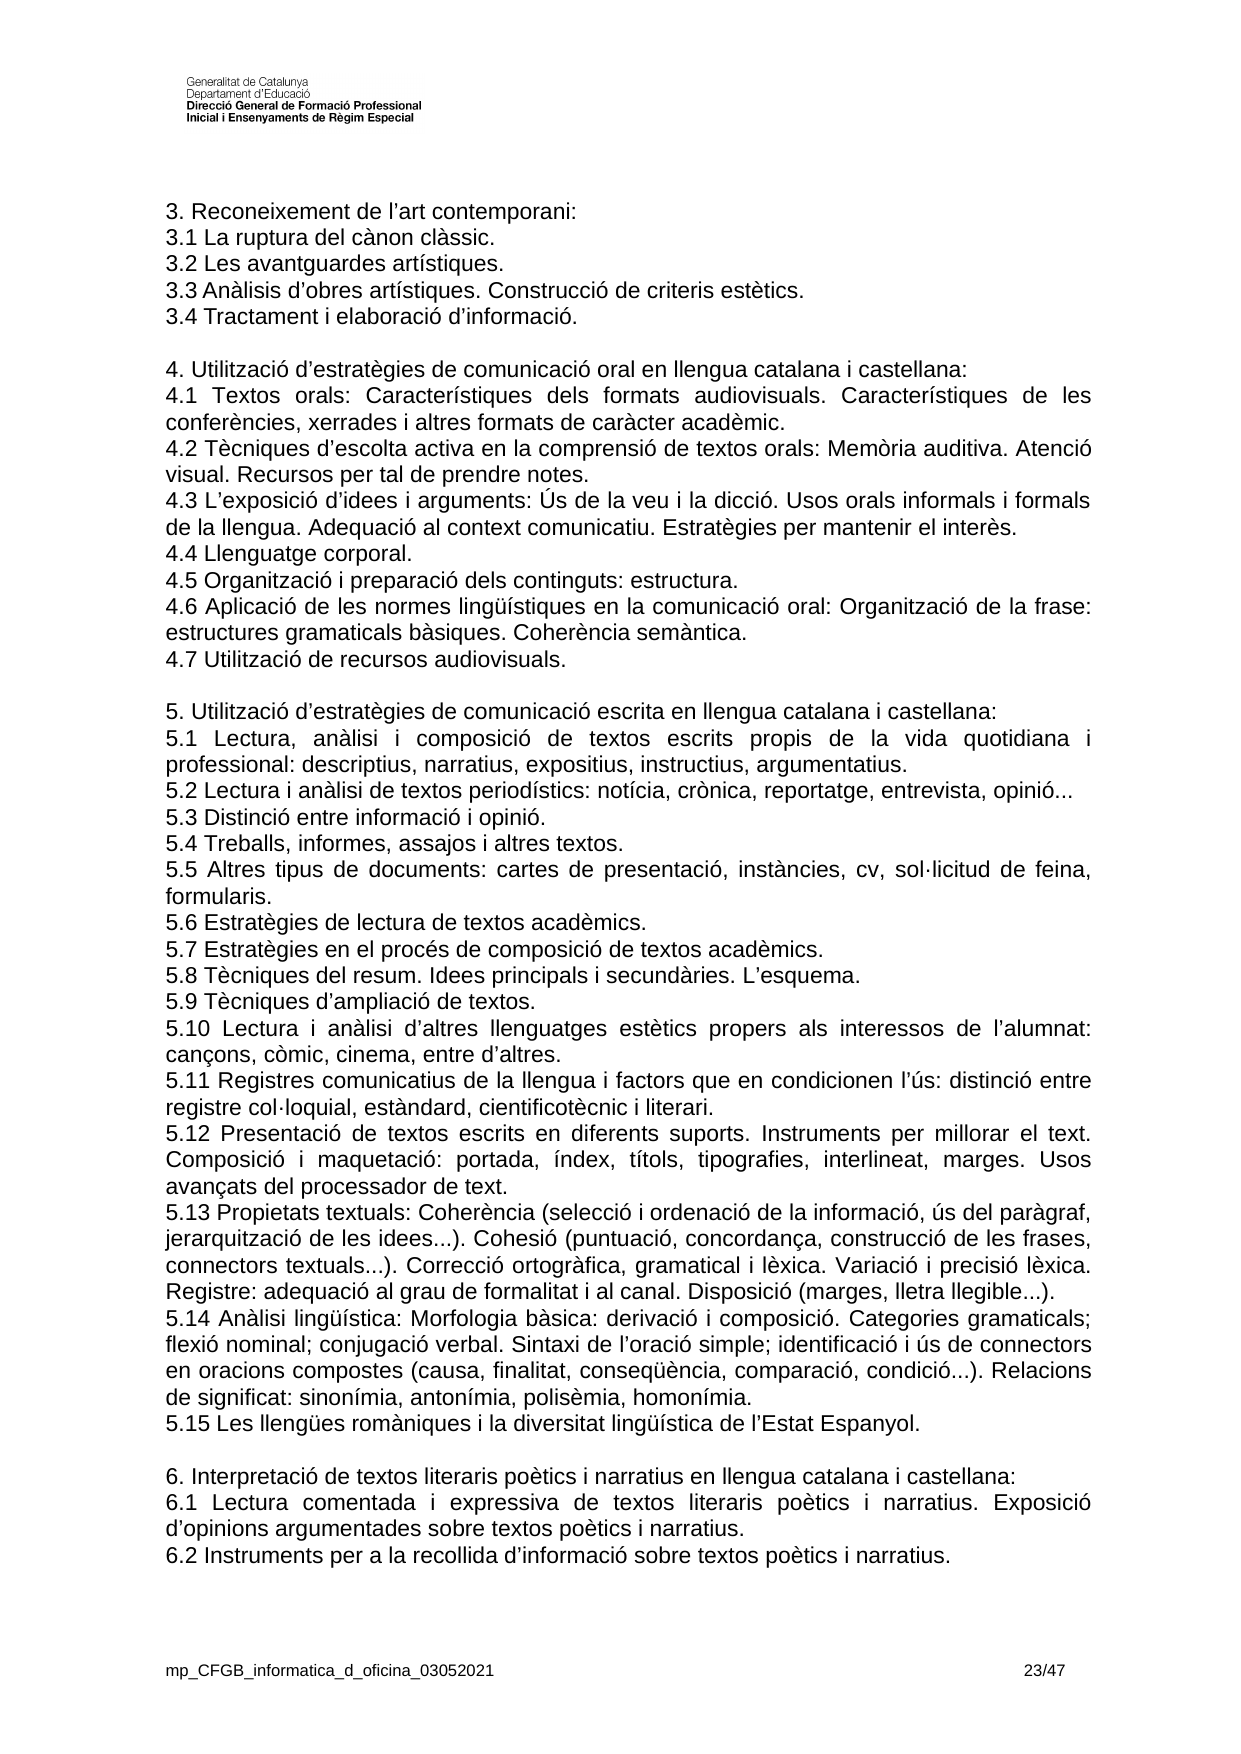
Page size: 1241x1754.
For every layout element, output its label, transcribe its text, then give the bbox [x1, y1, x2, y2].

text 3. Reconeixement de l’art contemporani: [165, 198, 1092, 224]
text 5.13 Propietats textuals: Coherència (selecció i ordenació de la informació, ús del paràgraf, jerarquització de les idees...). Cohesió (puntuació, concordança, construcció de les frases, connectors textuals...). Correcció ortogràfica, gramatical i lèxica. Variació i precisió lèxica. Registre: adequació al grau de formalitat i al canal. Disposició (marges, lletra llegible...). [165, 1199, 1092, 1304]
text 3.4 Tractament i elaboració d’informació. [165, 303, 1092, 329]
text 5.6 Estratègies de lectura de textos acadèmics. [165, 909, 1092, 936]
text 4.5 Organització i preparació dels continguts: estructura. [165, 567, 1092, 593]
text 5.12 Presentació de textos escrits en diferents suports. Instruments per millorar el text. Composició i maquetació: portada, índex, títols, tipografies, interlineat, marges. Usos avançats del processador de text. [165, 1120, 1092, 1199]
text 4.3 L’exposició d’idees i arguments: Ús de la veu i la dicció. Usos orals informals i formals de la llengua. Adequació al context comunicatiu. Estratègies per mantenir el interès. [165, 487, 1092, 540]
text 5.9 Tècniques d’ampliació de textos. [165, 988, 1092, 1014]
text 6.2 Instruments per a la recollida d’informació sobre textos poètics i narratius. [165, 1542, 1092, 1568]
text 5.15 Les llengües romàniques i la diversitat lingüística de l’Estat Espanyol. [165, 1410, 1092, 1436]
text 4.4 Llenguatge corporal. [165, 540, 1092, 567]
text 5.3 Distinció entre informació i opinió. [165, 804, 1092, 830]
text 5.10 Lectura i anàlisi d’altres llenguatges estètics propers als interessos de l’alumnat: cançons, còmic, cinema, entre d’altres. [165, 1014, 1092, 1067]
text 4.7 Utilització de recursos audiovisuals. [165, 646, 1092, 672]
text 5.1 Lectura, anàlisi i composició de textos escrits propis de la vida quotidiana i professional: descriptius, narratius, expositius, instructius, argumentatius. [165, 725, 1092, 777]
text 5.11 Registres comunicatius de la llengua i factors que en condicionen l’ús: distinció entre registre col·loquial, estàndard, cientificotècnic i literari. [165, 1067, 1092, 1120]
text 5.2 Lectura i anàlisi de textos periodístics: notícia, crònica, reportatge, entrevista, opinió... [165, 777, 1092, 804]
text 3.1 La ruptura del cànon clàssic. [165, 224, 1092, 250]
text 4.1 Textos orals: Característiques dels formats audiovisuals. Característiques de les conferències, xerrades i altres formats de caràcter acadèmic. [165, 382, 1092, 435]
text 4. Utilització d’estratègies de comunicació oral en llengua catalana i castellana: [165, 356, 1092, 382]
text 5.4 Treballs, informes, assajos i altres textos. [165, 830, 1092, 856]
text 6. Interpretació de textos literaris poètics i narratius en llengua catalana i castellana: [165, 1463, 1092, 1489]
text 5.8 Tècniques del resum. Idees principals i secundàries. L’esquema. [165, 962, 1092, 988]
text 5. Utilització d’estratègies de comunicació escrita en llengua catalana i castellana: [165, 698, 1092, 725]
text 3.2 Les avantguardes artístiques. [165, 250, 1092, 277]
text 4.6 Aplicació de les normes lingüístiques en la comunicació oral: Organització de la frase: estructures gramaticals bàsiques. Coherència semàntica. [165, 593, 1092, 646]
text 5.14 Anàlisi lingüística: Morfologia bàsica: derivació i composició. Categories gramaticals; flexió nominal; conjugació verbal. Sintaxi de l’oració simple; identificació i ús de connectors en oracions compostes (causa, finalitat, conseqüència, comparació, condició...). Relacions de significat: sinonímia, antonímia, polisèmia, homonímia. [165, 1304, 1092, 1410]
text 3.3 Anàlisis d’obres artístiques. Construcció de criteris estètics. [165, 277, 1092, 303]
text 4.2 Tècniques d’escolta activa en la comprensió de textos orals: Memòria auditiva. Atenció visual. Recursos per tal de prendre notes. [165, 435, 1092, 487]
text 5.7 Estratègies en el procés de composició de textos acadèmics. [165, 936, 1092, 962]
text 6.1 Lectura comentada i expressiva de textos literaris poètics i narratius. Exposició d’opinions argumentades sobre textos poètics i narratius. [165, 1489, 1092, 1542]
text 5.5 Altres tipus de documents: cartes de presentació, instàncies, cv, sol·licitud de feina, formularis. [165, 856, 1092, 909]
